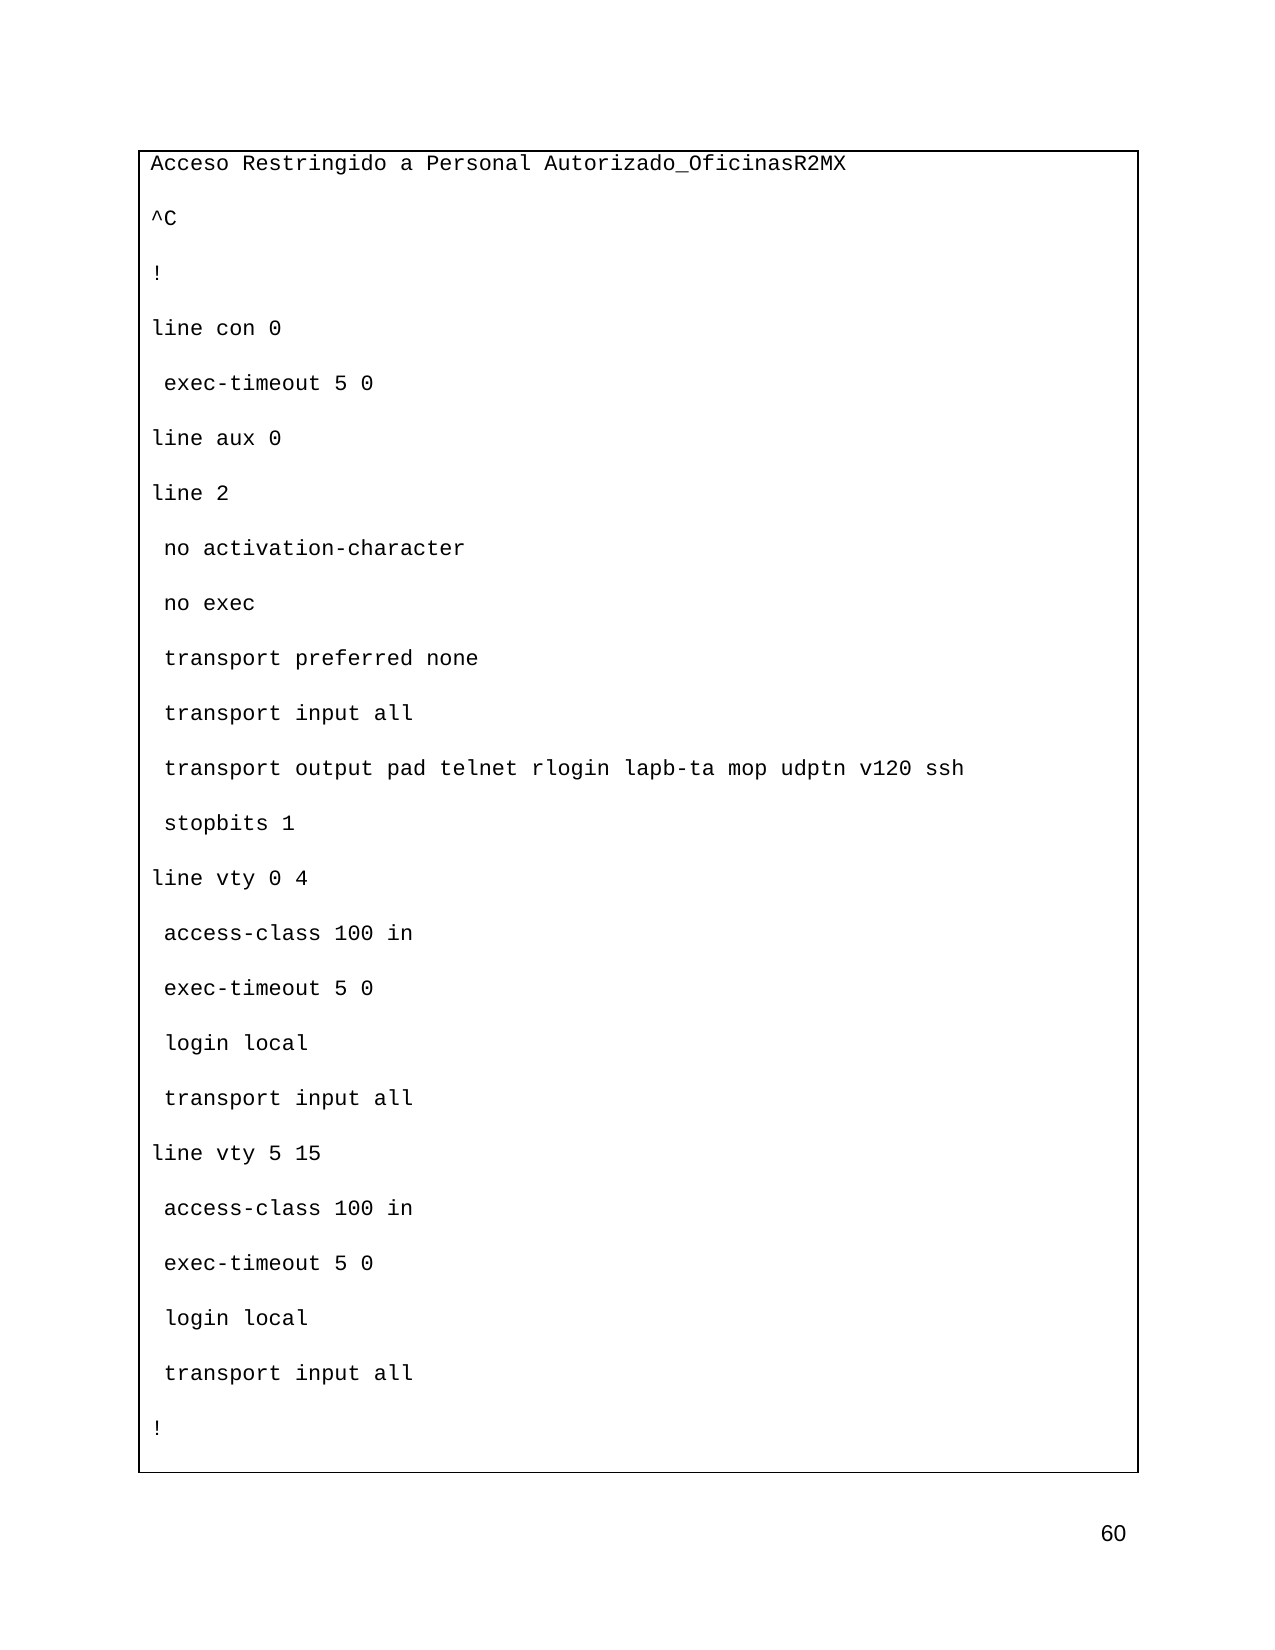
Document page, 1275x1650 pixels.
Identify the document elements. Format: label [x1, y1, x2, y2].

table_header [140, 152, 1137, 1472]
